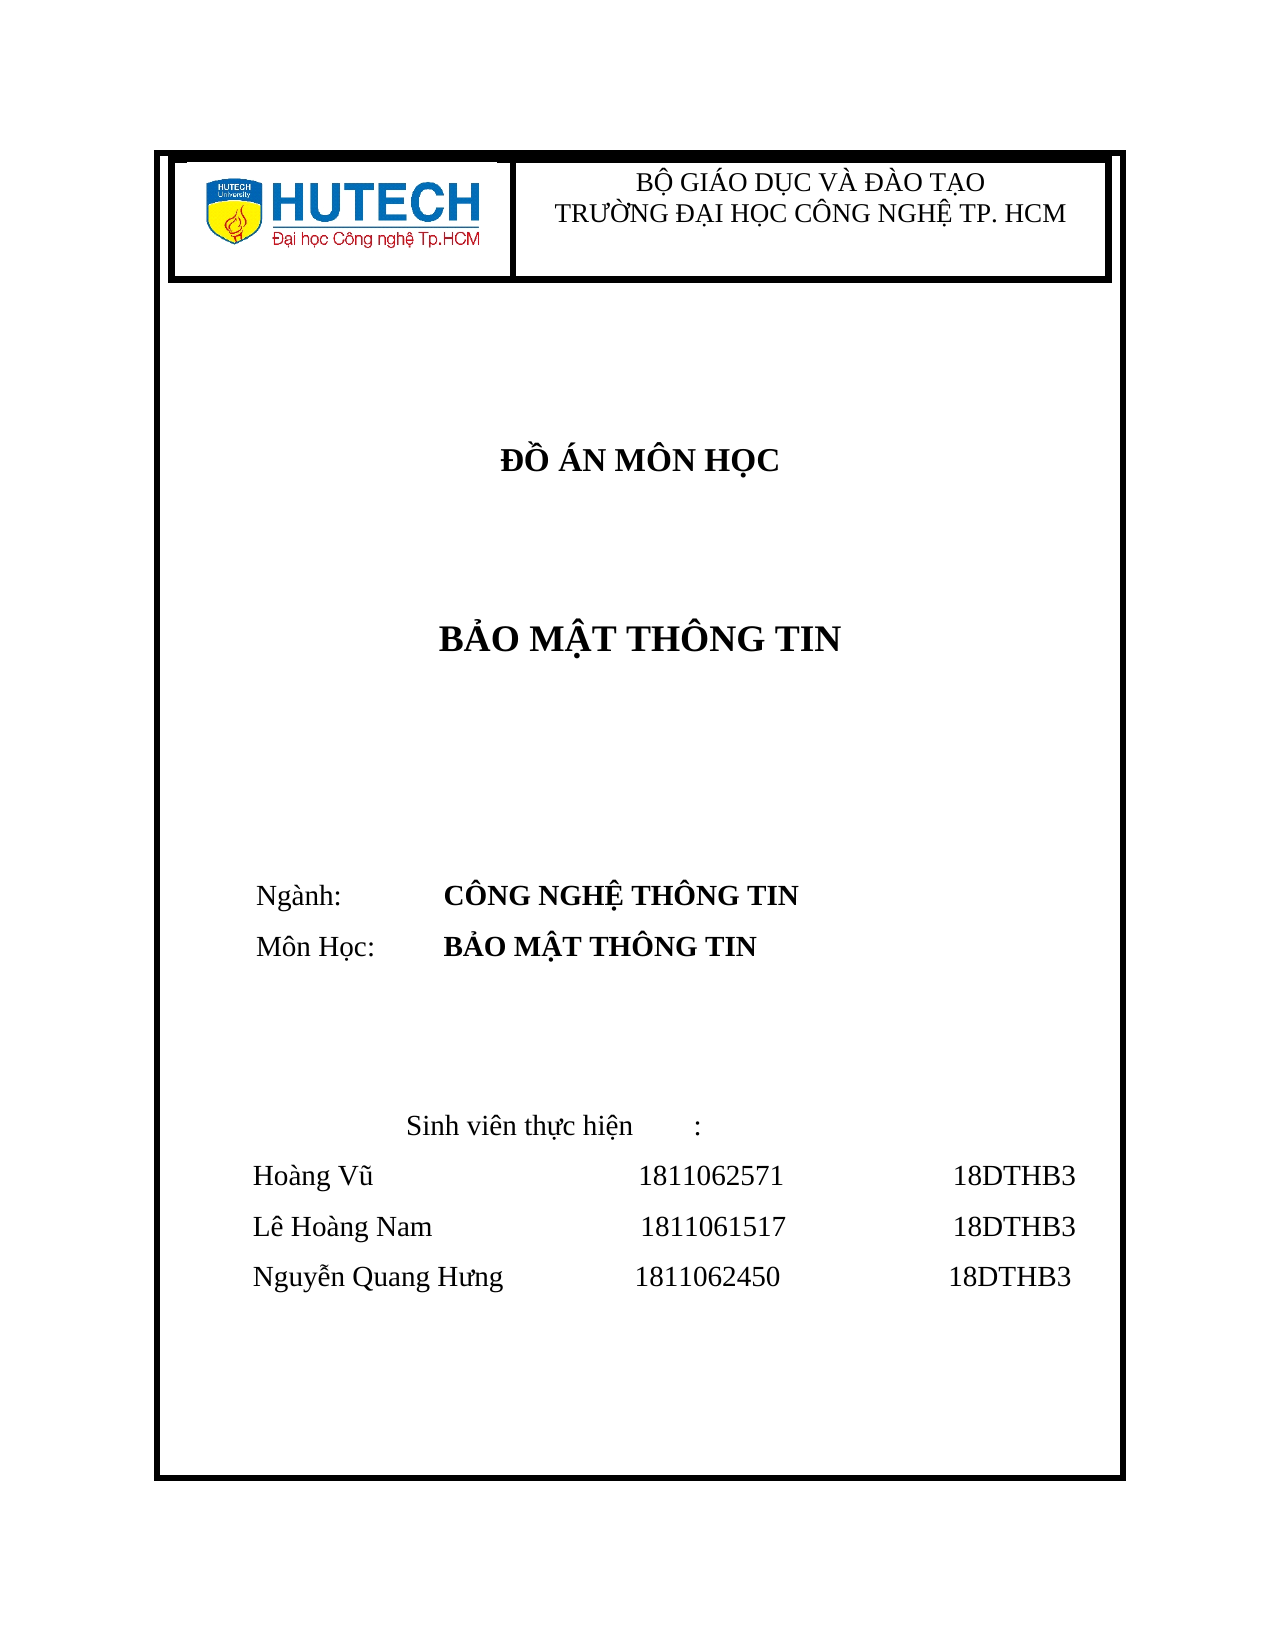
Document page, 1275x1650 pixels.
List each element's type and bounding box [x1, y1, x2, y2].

picture [187, 162, 497, 263]
table_header [160, 156, 1120, 1475]
